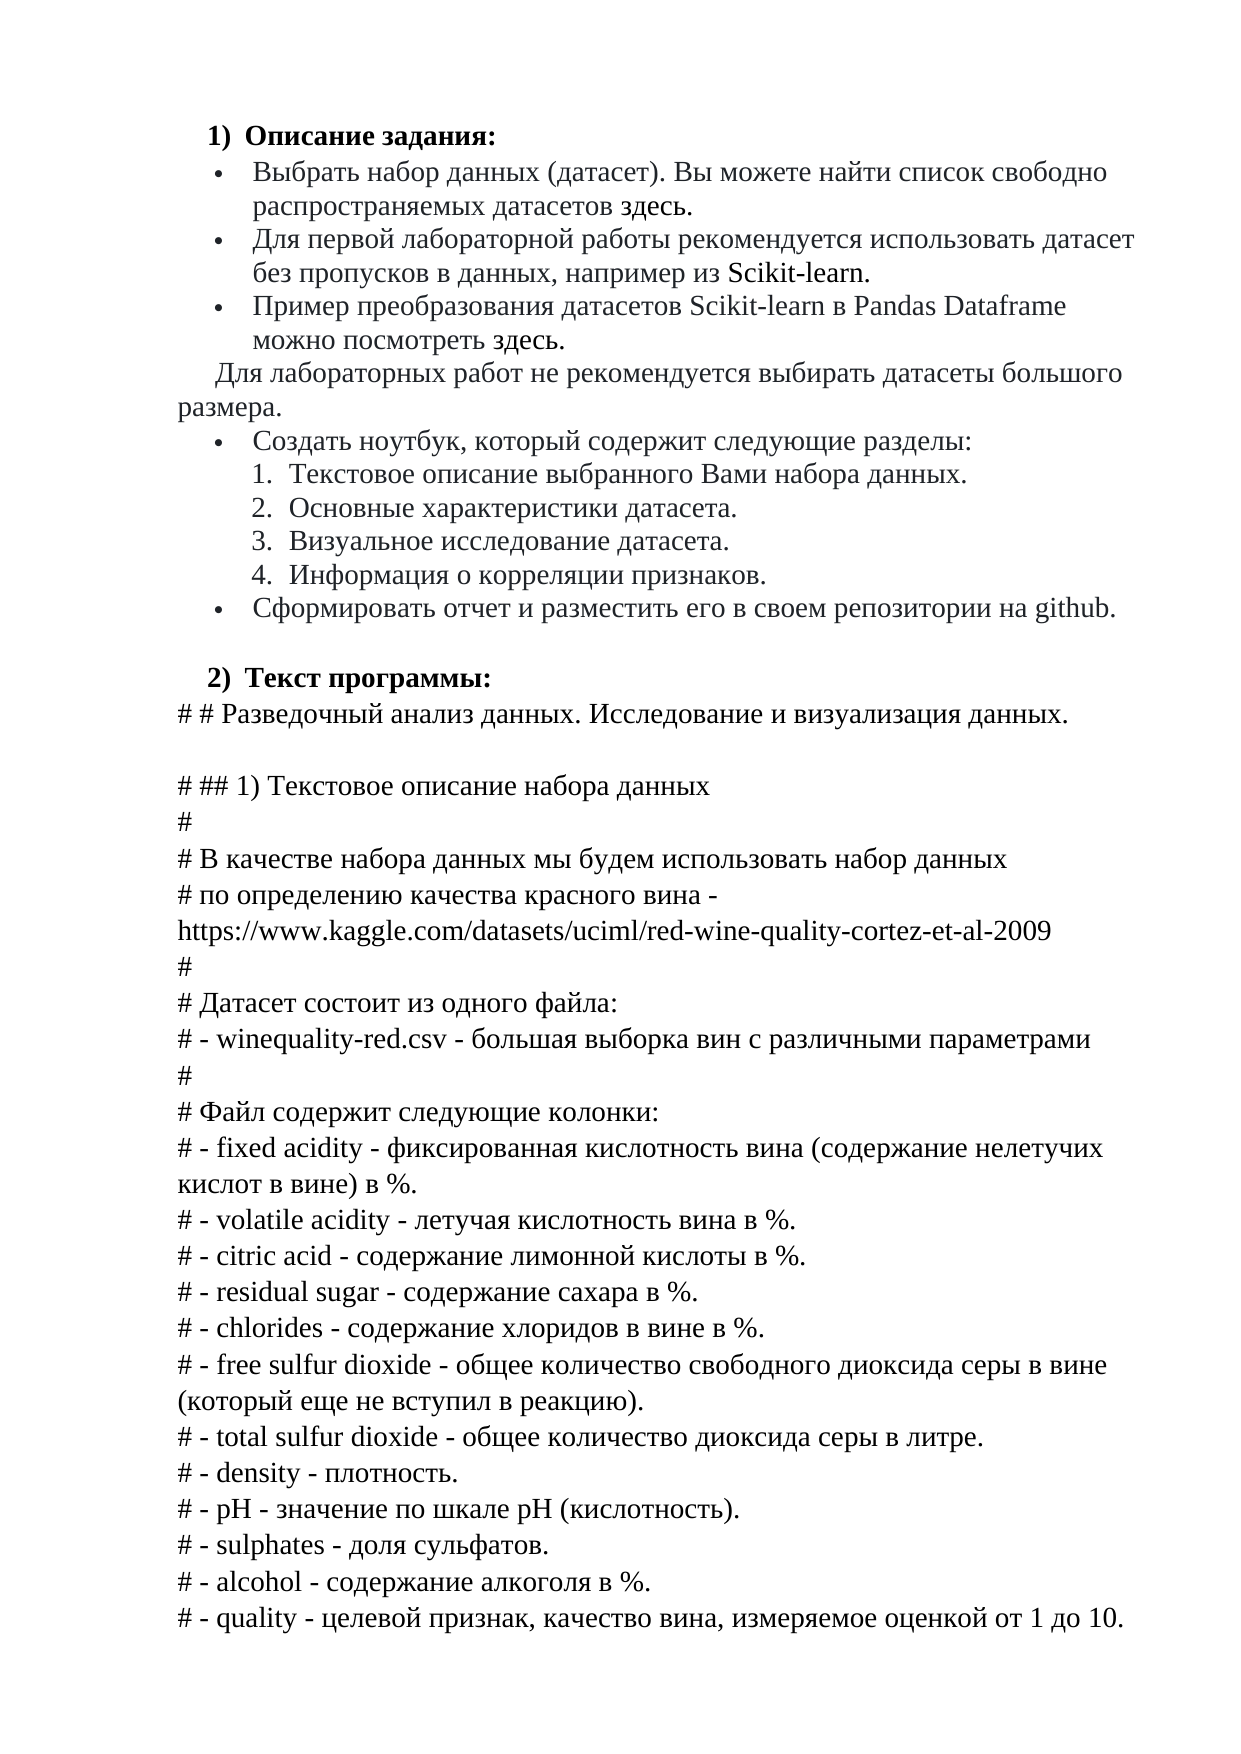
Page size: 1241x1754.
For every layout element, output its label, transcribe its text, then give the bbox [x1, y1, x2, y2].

text # по определению качества красного вина - https://www.kaggle.com/datasets/uciml/red-wine-quality-cortez-et-al-2009 [177, 877, 1152, 947]
text # [177, 1058, 1152, 1091]
list Выбрать набор данных (датасет). Вы можете найти список свободно распространяемых датасетов здесь. [215, 154, 1152, 221]
text # - quality - целевой признак, качество вина, измеряемое оценкой от 1 до 10. [177, 1600, 1152, 1633]
list Для первой лабораторной работы рекомендуется использовать датасет без пропусков в данных, например из Scikit-learn. [215, 221, 1152, 288]
list Описание задания: [207, 118, 1152, 152]
text # - chlorides - содержание хлоридов в вине в %. [177, 1311, 1152, 1344]
text # - winequality-red.csv - большая выборка вин с различными параметрами [177, 1021, 1152, 1055]
text Для лабораторных работ не рекомендуется выбирать датасеты большого размера. [177, 356, 1152, 423]
text # - free sulfur dioxide - общее количество свободного диоксида серы в вине (который еще не вступил в реакцию). [177, 1347, 1152, 1416]
text # ## 1) Текстовое описание набора данных [177, 768, 1152, 802]
list Основные характеристики датасета. [251, 490, 1152, 523]
list Информация о корреляции признаков. [251, 557, 1152, 590]
text # [177, 949, 1152, 983]
list Пример преобразования датасетов Scikit-learn в Pandas Dataframe можно посмотреть здесь. [215, 288, 1152, 356]
list Текст программы: [207, 660, 1152, 693]
text # Файл содержит следующие колонки: [177, 1094, 1152, 1127]
list Сформировать отчет и разместить его в своем репозитории на github. [215, 590, 1152, 624]
text # - total sulfur dioxide - общее количество диоксида серы в литре. [177, 1419, 1152, 1453]
list Визуальное исследование датасета. [251, 523, 1152, 557]
text # Датасет состоит из одного файла: [177, 985, 1152, 1019]
text # - residual sugar - содержание сахара в %. [177, 1274, 1152, 1308]
text # [177, 804, 1152, 838]
text # # Разведочный анализ данных. Исследование и визуализация данных. [177, 696, 1152, 730]
list Текстовое описание выбранного Вами набора данных. [251, 456, 1152, 490]
text # - citric acid - содержание лимонной кислоты в %. [177, 1238, 1152, 1272]
text # В качестве набора данных мы будем использовать набор данных [177, 841, 1152, 874]
list Создать ноутбук, который содержит следующие разделы: [215, 423, 1152, 456]
text # - alcohol - содержание алкоголя в %. [177, 1564, 1152, 1597]
text # - density - плотность. [177, 1455, 1152, 1489]
text # - pH - значение по шкале pH (кислотность). [177, 1491, 1152, 1525]
text # - volatile acidity - летучая кислотность вина в %. [177, 1202, 1152, 1236]
text # - sulphates - доля сульфатов. [177, 1527, 1152, 1561]
text # - fixed acidity - фиксированная кислотность вина (содержание нелетучих кислот в вине) в %. [177, 1130, 1152, 1199]
